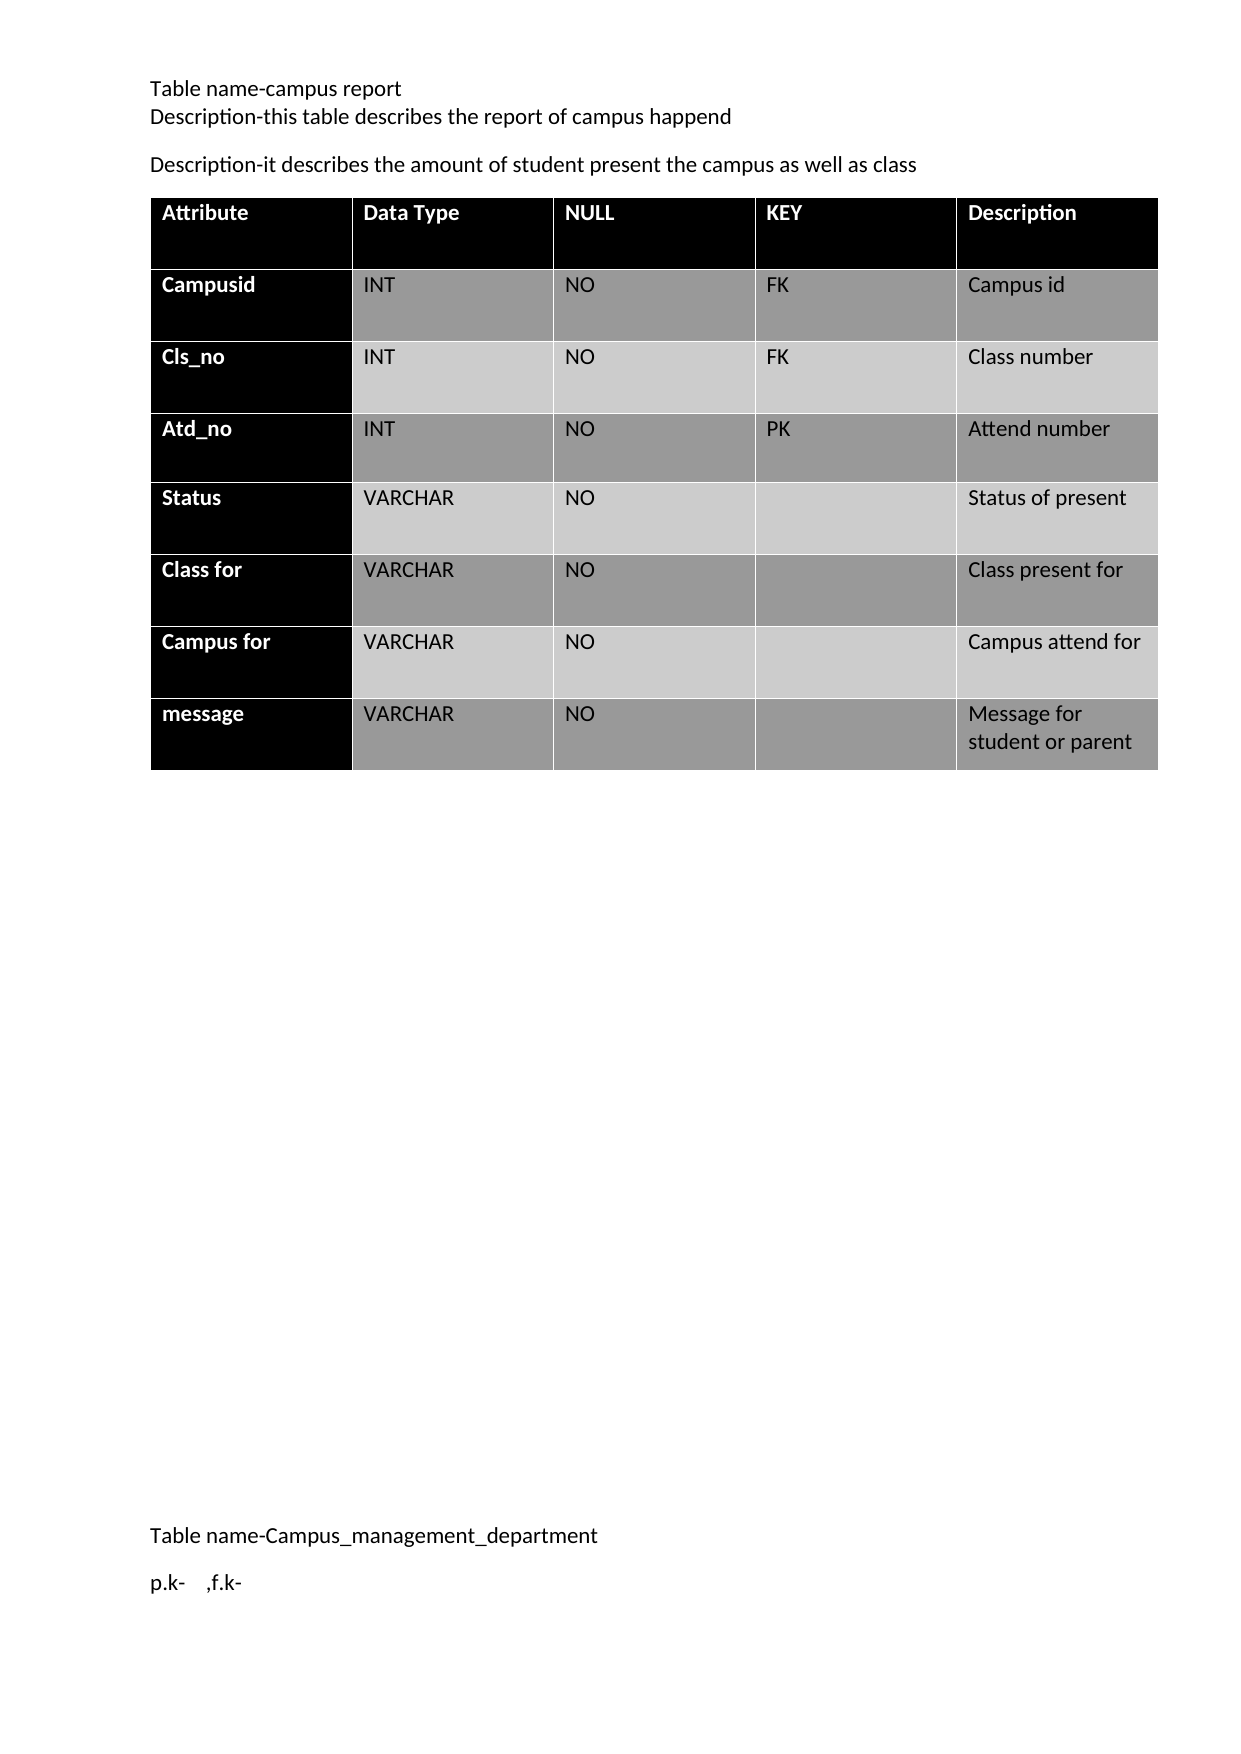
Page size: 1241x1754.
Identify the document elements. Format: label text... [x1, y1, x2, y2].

table_cell [756, 627, 956, 698]
table_cell [756, 483, 956, 554]
table_header NULL [554, 198, 755, 269]
table_cell Campus for [151, 627, 352, 698]
table_cell VARCHAR [353, 483, 553, 554]
text Table name-Campus_management_department [150, 1521, 1090, 1549]
table_cell NO [554, 342, 755, 413]
table_cell NO [554, 270, 755, 341]
table_cell NO [554, 627, 755, 698]
table_cell Class for [151, 555, 352, 626]
table_cell VARCHAR [353, 627, 553, 698]
table_header KEY [756, 198, 956, 269]
table_cell [756, 555, 956, 626]
table_cell FK [756, 342, 956, 413]
text p.k- ,f.k- [150, 1568, 1090, 1596]
table_cell PK [756, 414, 956, 482]
table_cell Cls_no [151, 342, 352, 413]
table_cell message [151, 699, 352, 770]
table_cell [756, 699, 956, 770]
table_cell INT [353, 342, 553, 413]
table_header Data Type [353, 198, 553, 269]
table_cell Campus attend for [957, 627, 1158, 698]
table_cell Status of present [957, 483, 1158, 554]
table_cell NO [554, 555, 755, 626]
table_cell Class present for [957, 555, 1158, 626]
table_cell Attend number [957, 414, 1158, 482]
table_cell INT [353, 270, 553, 341]
table_cell Status [151, 483, 352, 554]
table_cell FK [756, 270, 956, 341]
table_cell NO [554, 483, 755, 554]
table_cell Message for student or parent [957, 699, 1158, 770]
table_cell INT [353, 414, 553, 482]
text Description-it describes the amount of student present the campus as well as class [150, 150, 1090, 178]
table_cell VARCHAR [353, 555, 553, 626]
table_header Description [957, 198, 1158, 269]
table_header Attribute [151, 198, 352, 269]
table_cell Campusid [151, 270, 352, 341]
table_cell Atd_no [151, 414, 352, 482]
table_cell NO [554, 699, 755, 770]
table_cell NO [554, 414, 755, 482]
table_cell Campus id [957, 270, 1158, 341]
table_cell Class number [957, 342, 1158, 413]
table_cell VARCHAR [353, 699, 553, 770]
